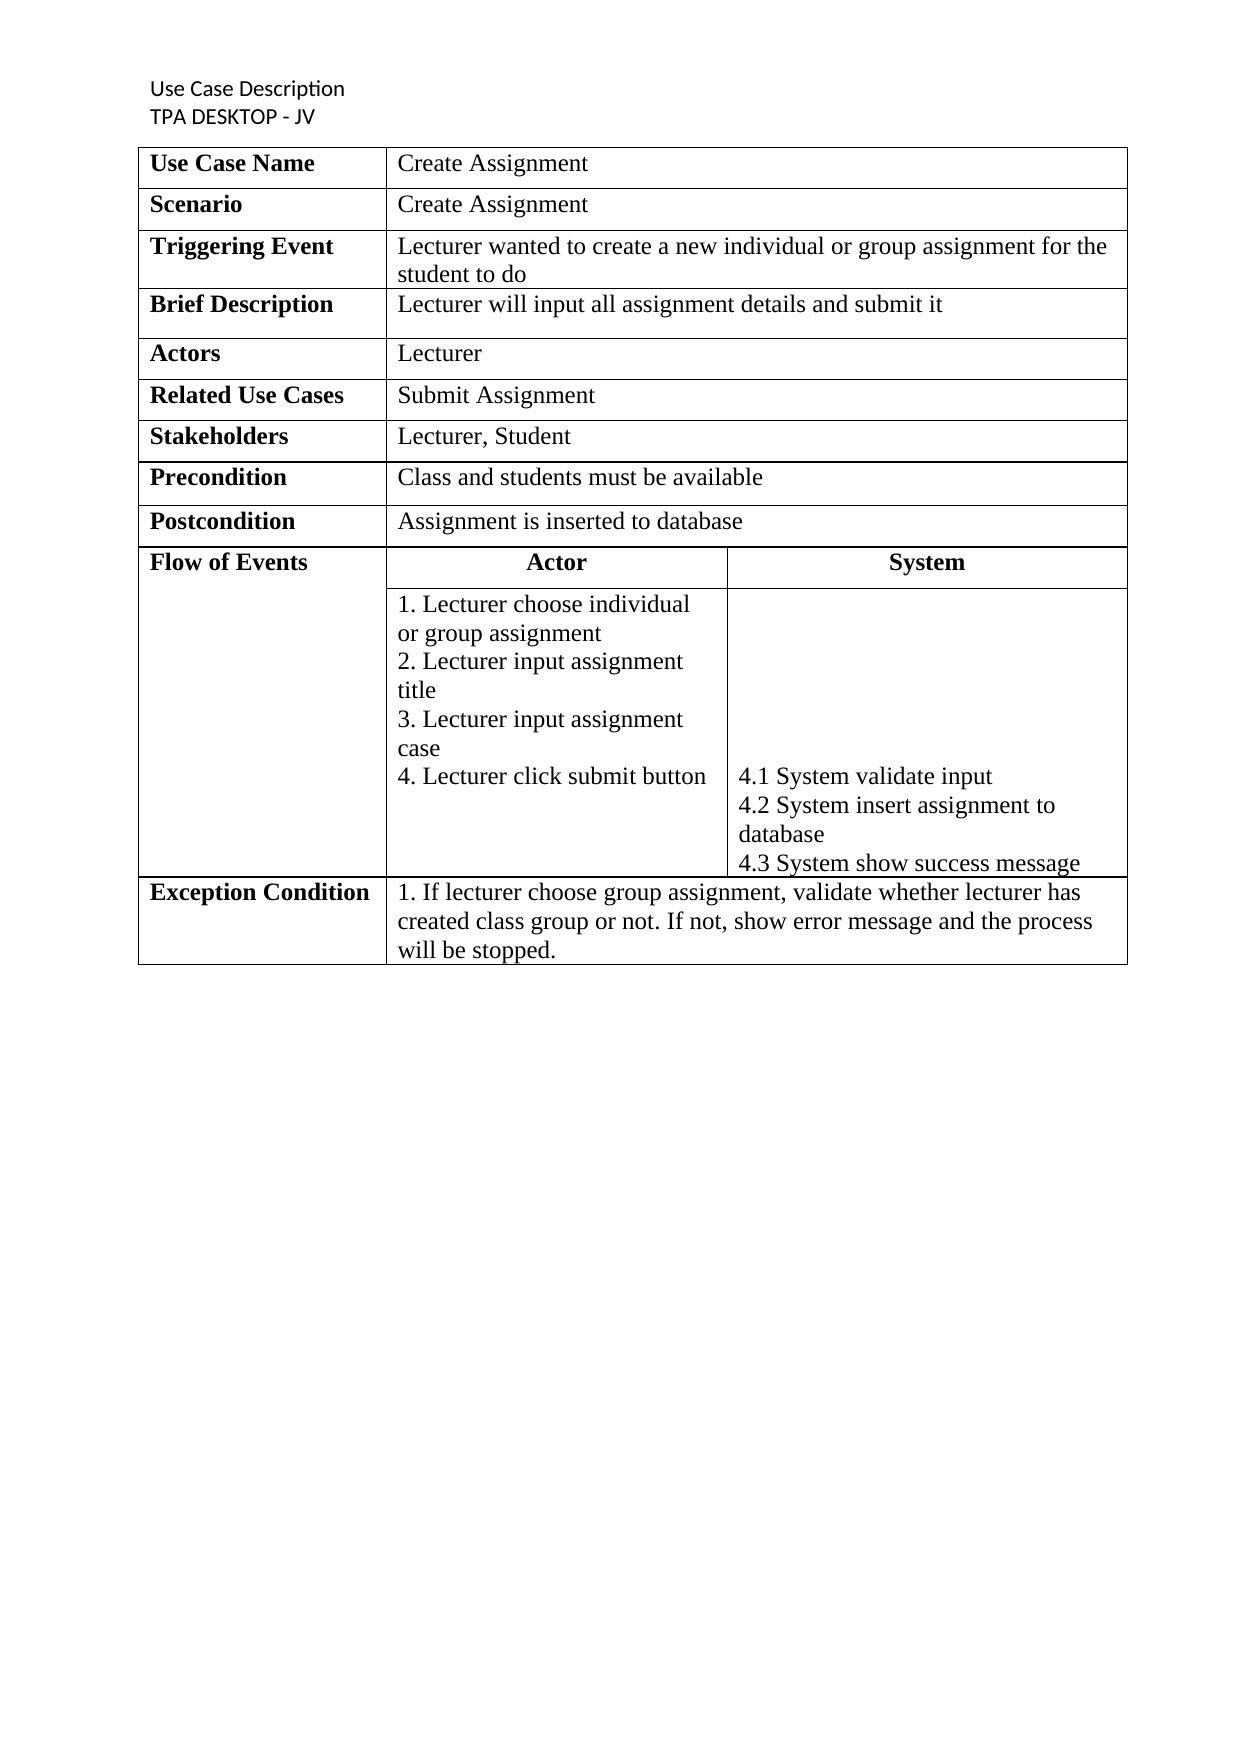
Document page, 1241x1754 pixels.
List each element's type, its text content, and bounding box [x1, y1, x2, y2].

table_cell Assignment is inserted to database [387, 506, 1127, 546]
table_cell Exception Condition [139, 878, 386, 964]
table_cell Scenario [139, 189, 386, 230]
table_cell 4.1 System validate input 4.2 System insert assignment to database 4.3 System show success message [728, 589, 1127, 876]
table_cell Submit Assignment [387, 380, 1127, 420]
table_cell 1. Lecturer choose individual or group assignment 2. Lecturer input assignment title 3. Lecturer input assignment case 4. Lecturer click submit button [387, 589, 727, 876]
table_cell Lecturer wanted to create a new individual or group assignment for the student to do [387, 231, 1127, 288]
table_header Use Case Name [139, 148, 386, 188]
table_cell Related Use Cases [139, 380, 386, 420]
table_cell 1. If lecturer choose group assignment, validate whether lecturer has created class group or not. If not, show error message and the process will be stopped. [387, 878, 1127, 964]
table_cell Create Assignment [387, 189, 1127, 230]
table_cell Precondition [139, 463, 386, 505]
table_cell Postcondition [139, 506, 386, 546]
table_cell Actor [387, 548, 727, 588]
table_cell Lecturer will input all assignment details and submit it [387, 289, 1127, 337]
table_cell Brief Description [139, 289, 386, 337]
table_cell Triggering Event [139, 231, 386, 288]
table_cell Actors [139, 339, 386, 379]
table_cell Lecturer, Student [387, 421, 1127, 461]
table_header Create Assignment [387, 148, 1127, 188]
table_cell Stakeholders [139, 421, 386, 461]
table_cell Class and students must be available [387, 463, 1127, 505]
table_cell Lecturer [387, 339, 1127, 379]
table_cell Flow of Events [139, 548, 386, 876]
table_cell System [728, 548, 1127, 588]
